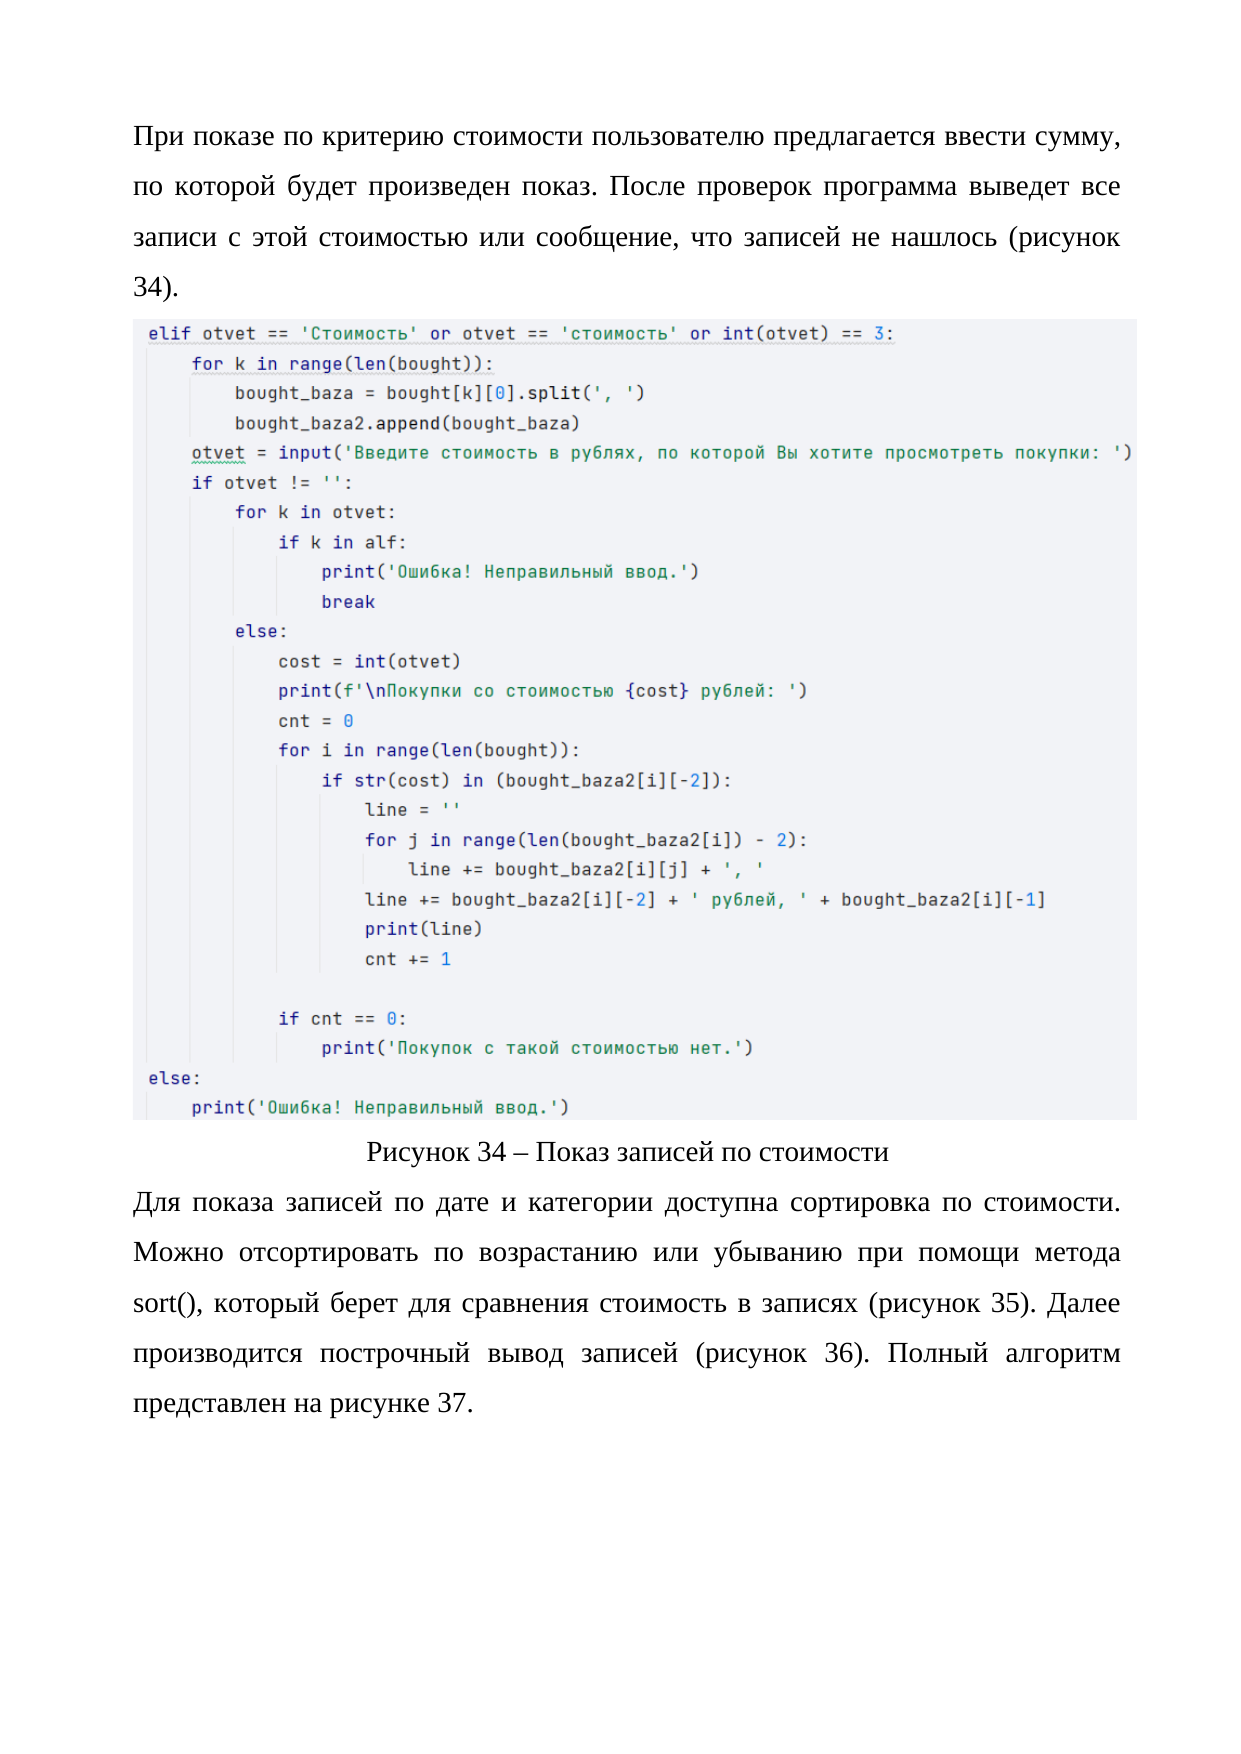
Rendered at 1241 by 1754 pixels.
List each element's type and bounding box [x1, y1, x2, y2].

picture [132, 319, 1137, 1120]
